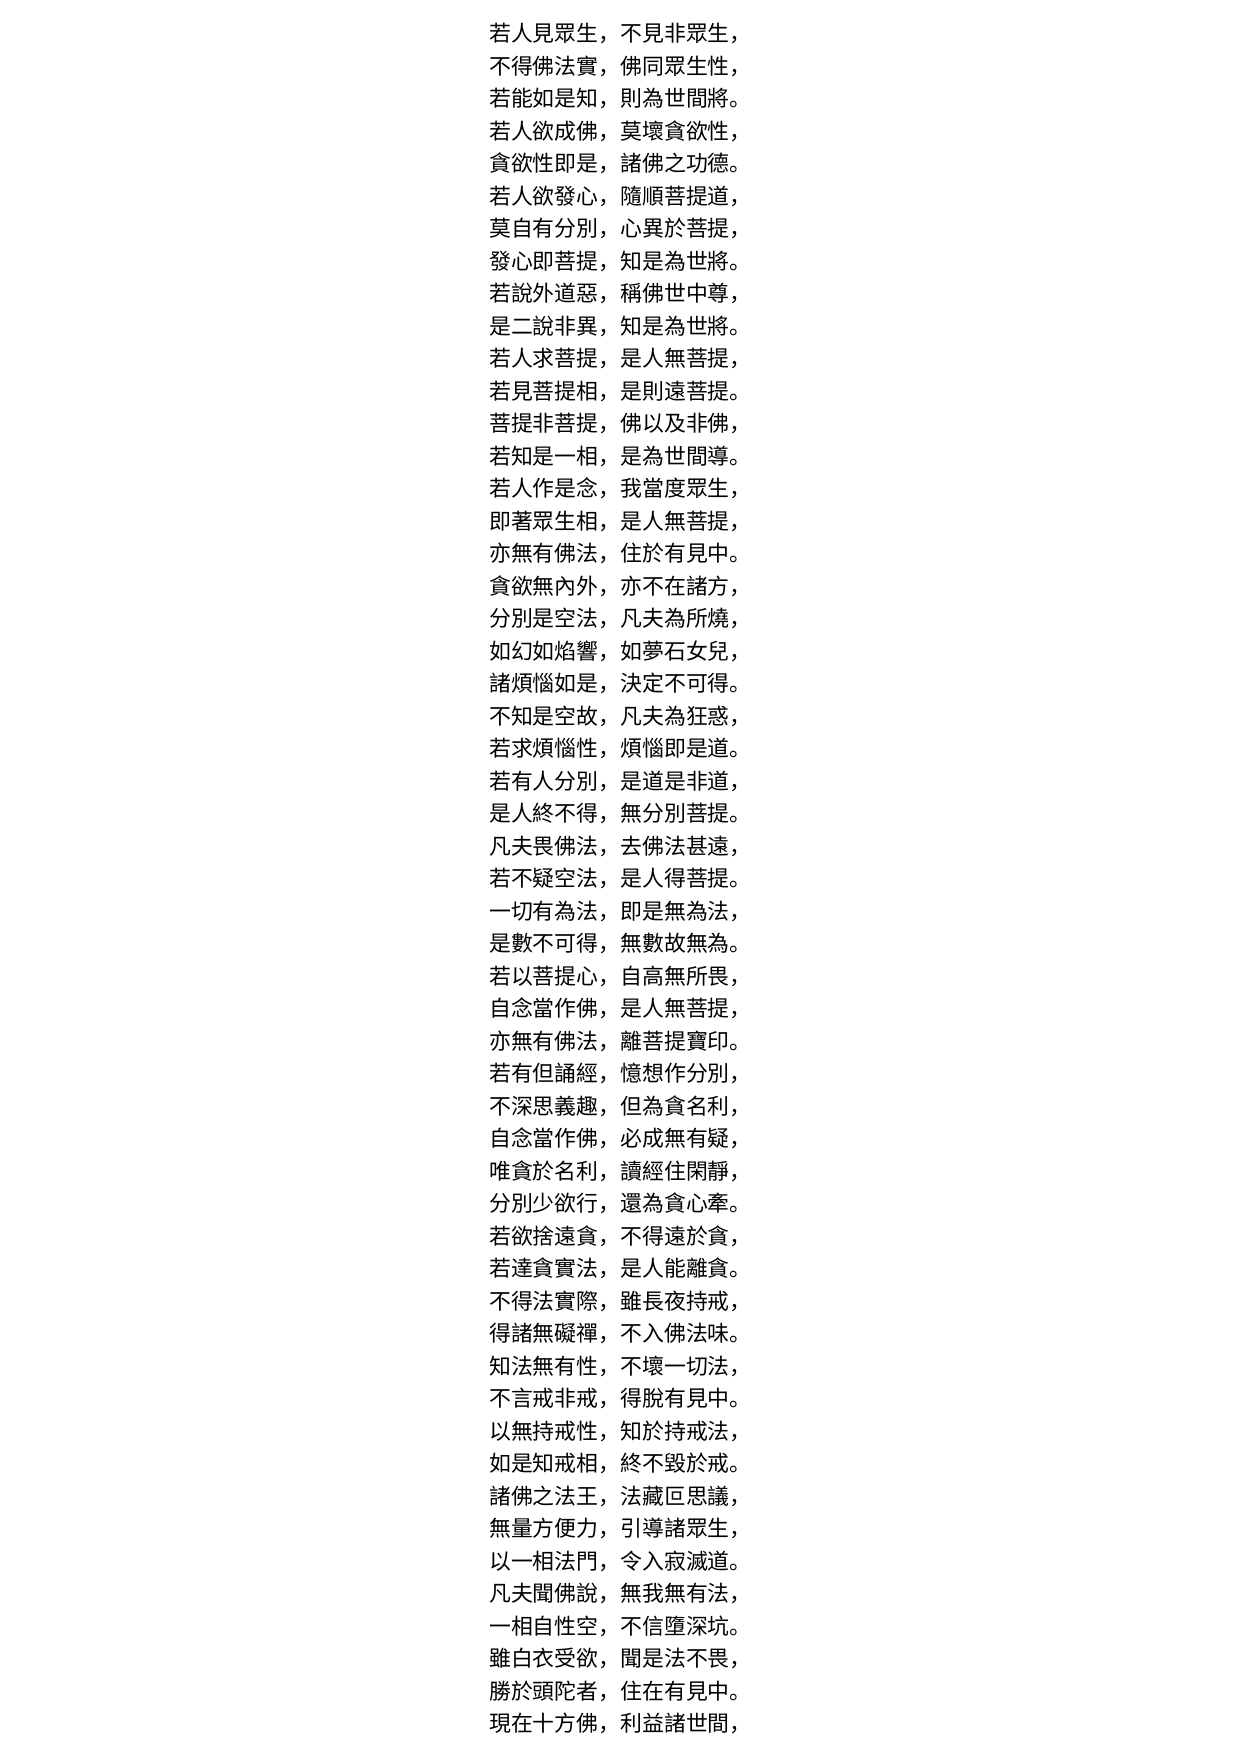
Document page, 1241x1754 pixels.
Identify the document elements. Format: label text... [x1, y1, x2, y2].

text 若達貪實法，是人能離貪。 [0, 1251, 1240, 1283]
text 亦無有佛法，住於有見中。 [0, 536, 1240, 568]
text 如幻如焰響，如夢石女兒， [0, 633, 1240, 666]
text 亦無有佛法，離菩提寶印。 [0, 1023, 1240, 1056]
text 以一相法門，令入寂滅道。 [0, 1543, 1240, 1576]
text 若人欲成佛，莫壞貪欲性， [0, 113, 1240, 146]
text 若不疑空法，是人得菩提。 [0, 861, 1240, 893]
text 若人作是念，我當度眾生， [0, 471, 1240, 503]
text 知法無有性，不壞一切法， [0, 1348, 1240, 1381]
text 諸佛之法王，法藏叵思議， [0, 1478, 1240, 1511]
text 若人見眾生，不見非眾生， [0, 16, 1240, 48]
text 諸煩惱如是，決定不可得。 [0, 666, 1240, 698]
text 不得法實際，雖長夜持戒， [0, 1283, 1240, 1316]
text 凡夫聞佛說，無我無有法， [0, 1576, 1240, 1608]
text 若以菩提心，自高無所畏， [0, 958, 1240, 991]
text 自念當作佛，是人無菩提， [0, 991, 1240, 1023]
text 不得佛法實，佛同眾生性， [0, 48, 1240, 81]
text 唯貪於名利，讀經住閑靜， [0, 1153, 1240, 1186]
text 現在十方佛，利益諸世間， [0, 1706, 1240, 1738]
text 莫自有分別，心異於菩提， [0, 211, 1240, 243]
text 凡夫畏佛法，去佛法甚遠， [0, 828, 1240, 861]
text 無量方便力，引導諸眾生， [0, 1511, 1240, 1543]
text 一相自性空，不信墮深坑。 [0, 1608, 1240, 1641]
text 貪欲性即是，諸佛之功德。 [0, 146, 1240, 178]
text 發心即菩提，知是為世將。 [0, 243, 1240, 276]
text 不知是空故，凡夫為狂惑， [0, 698, 1240, 731]
text 若有人分別，是道是非道， [0, 763, 1240, 796]
text 一切有為法，即是無為法， [0, 893, 1240, 926]
text 若知是一相，是為世間導。 [0, 438, 1240, 471]
text 雖白衣受欲，聞是法不畏， [0, 1641, 1240, 1673]
text 以無持戒性，知於持戒法， [0, 1413, 1240, 1446]
text 得諸無礙禪，不入佛法味。 [0, 1316, 1240, 1348]
text 若能如是知，則為世間將。 [0, 81, 1240, 113]
text 菩提非菩提，佛以及非佛， [0, 406, 1240, 438]
text 是人終不得，無分別菩提。 [0, 796, 1240, 828]
text 是數不可得，無數故無為。 [0, 926, 1240, 958]
text 若說外道惡，稱佛世中尊， [0, 276, 1240, 308]
text 勝於頭陀者，住在有見中。 [0, 1673, 1240, 1706]
text 若求煩惱性，煩惱即是道。 [0, 731, 1240, 763]
text 若有但誦經，憶想作分別， [0, 1056, 1240, 1088]
text 貪欲無內外，亦不在諸方， [0, 568, 1240, 601]
text 若欲捨遠貪，不得遠於貪， [0, 1218, 1240, 1251]
text 即著眾生相，是人無菩提， [0, 503, 1240, 536]
text 若見菩提相，是則遠菩提。 [0, 373, 1240, 406]
text 若人欲發心，隨順菩提道， [0, 178, 1240, 211]
text 分別少欲行，還為貪心牽。 [0, 1186, 1240, 1218]
text 分別是空法，凡夫為所燒， [0, 601, 1240, 633]
text 是二說非異，知是為世將。 [0, 308, 1240, 341]
text 如是知戒相，終不毀於戒。 [0, 1446, 1240, 1478]
text 不深思義趣，但為貪名利， [0, 1088, 1240, 1121]
text 不言戒非戒，得脫有見中。 [0, 1381, 1240, 1413]
text 自念當作佛，必成無有疑， [0, 1121, 1240, 1153]
text 若人求菩提，是人無菩提， [0, 341, 1240, 373]
